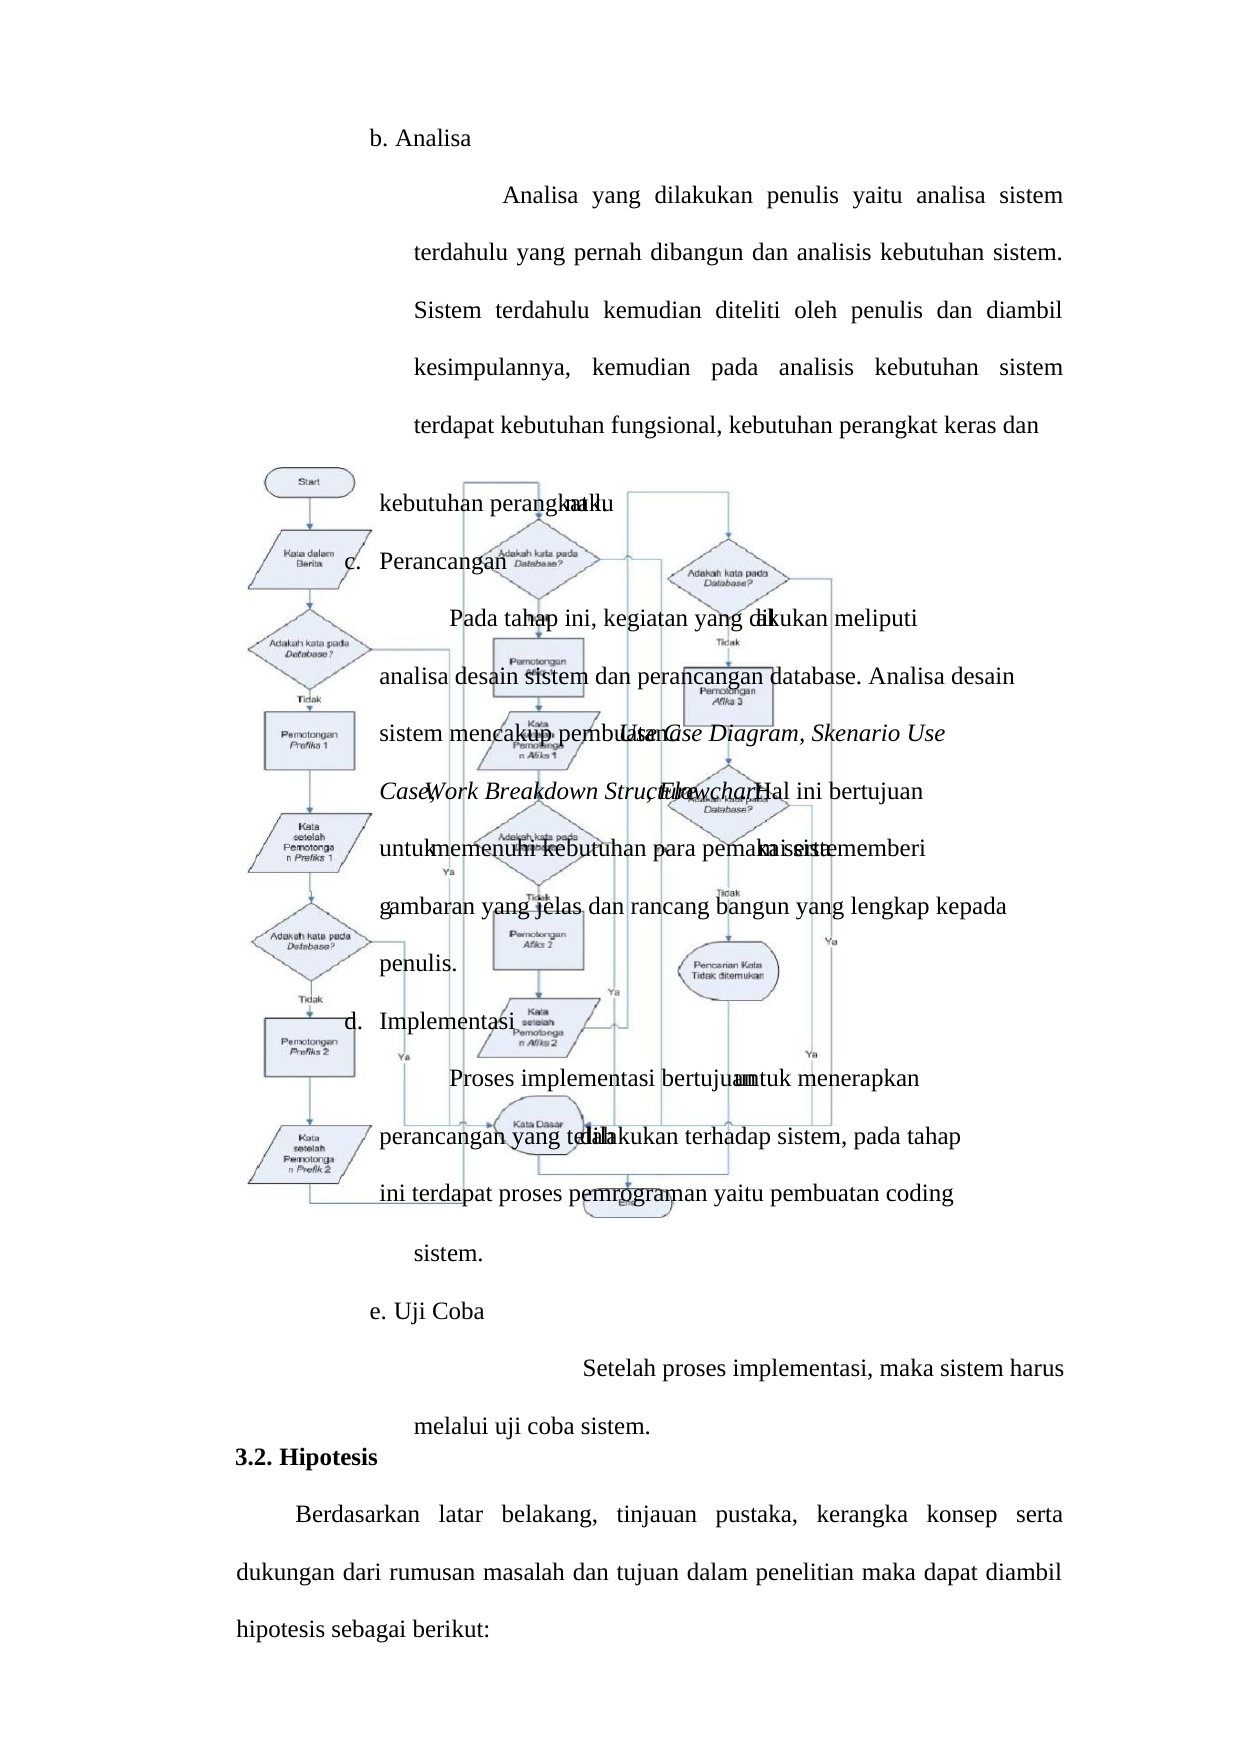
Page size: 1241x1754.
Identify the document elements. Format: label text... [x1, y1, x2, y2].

picture [247, 467, 838, 1218]
text Setelah proses implementasi, maka sistem harus [236, 1353, 1064, 1382]
picture [832, 789, 837, 798]
subtitle 3.2. Hipotesis [235, 1442, 1058, 1471]
text b. Analisa [369, 123, 1063, 151]
text e. Uji Coba [369, 1296, 1063, 1324]
text Analisa yang dilakukan penulis yaitu analisa sistem terdahulu yang pernah dibangun dan analisis kebutuhan sistem. Sistem terdahulu kemudian diteliti oleh penulis dan diambil kesimpulannya, kemudian pada analisis kebutuhan sistem terdapat kebutuhan fungsional, kebutuhan perangkat keras dan [413, 180, 1063, 439]
text sistem. [413, 1238, 1063, 1267]
text Berdasarkan latar belakang, tinjauan pustaka, kerangka konsep serta dukungan dari rumusan masalah dan tujuan dalam penelitian maka dapat diambil hipotesis sebagai berikut: [236, 1499, 1063, 1643]
text melalui uji coba sistem. [413, 1411, 1063, 1439]
